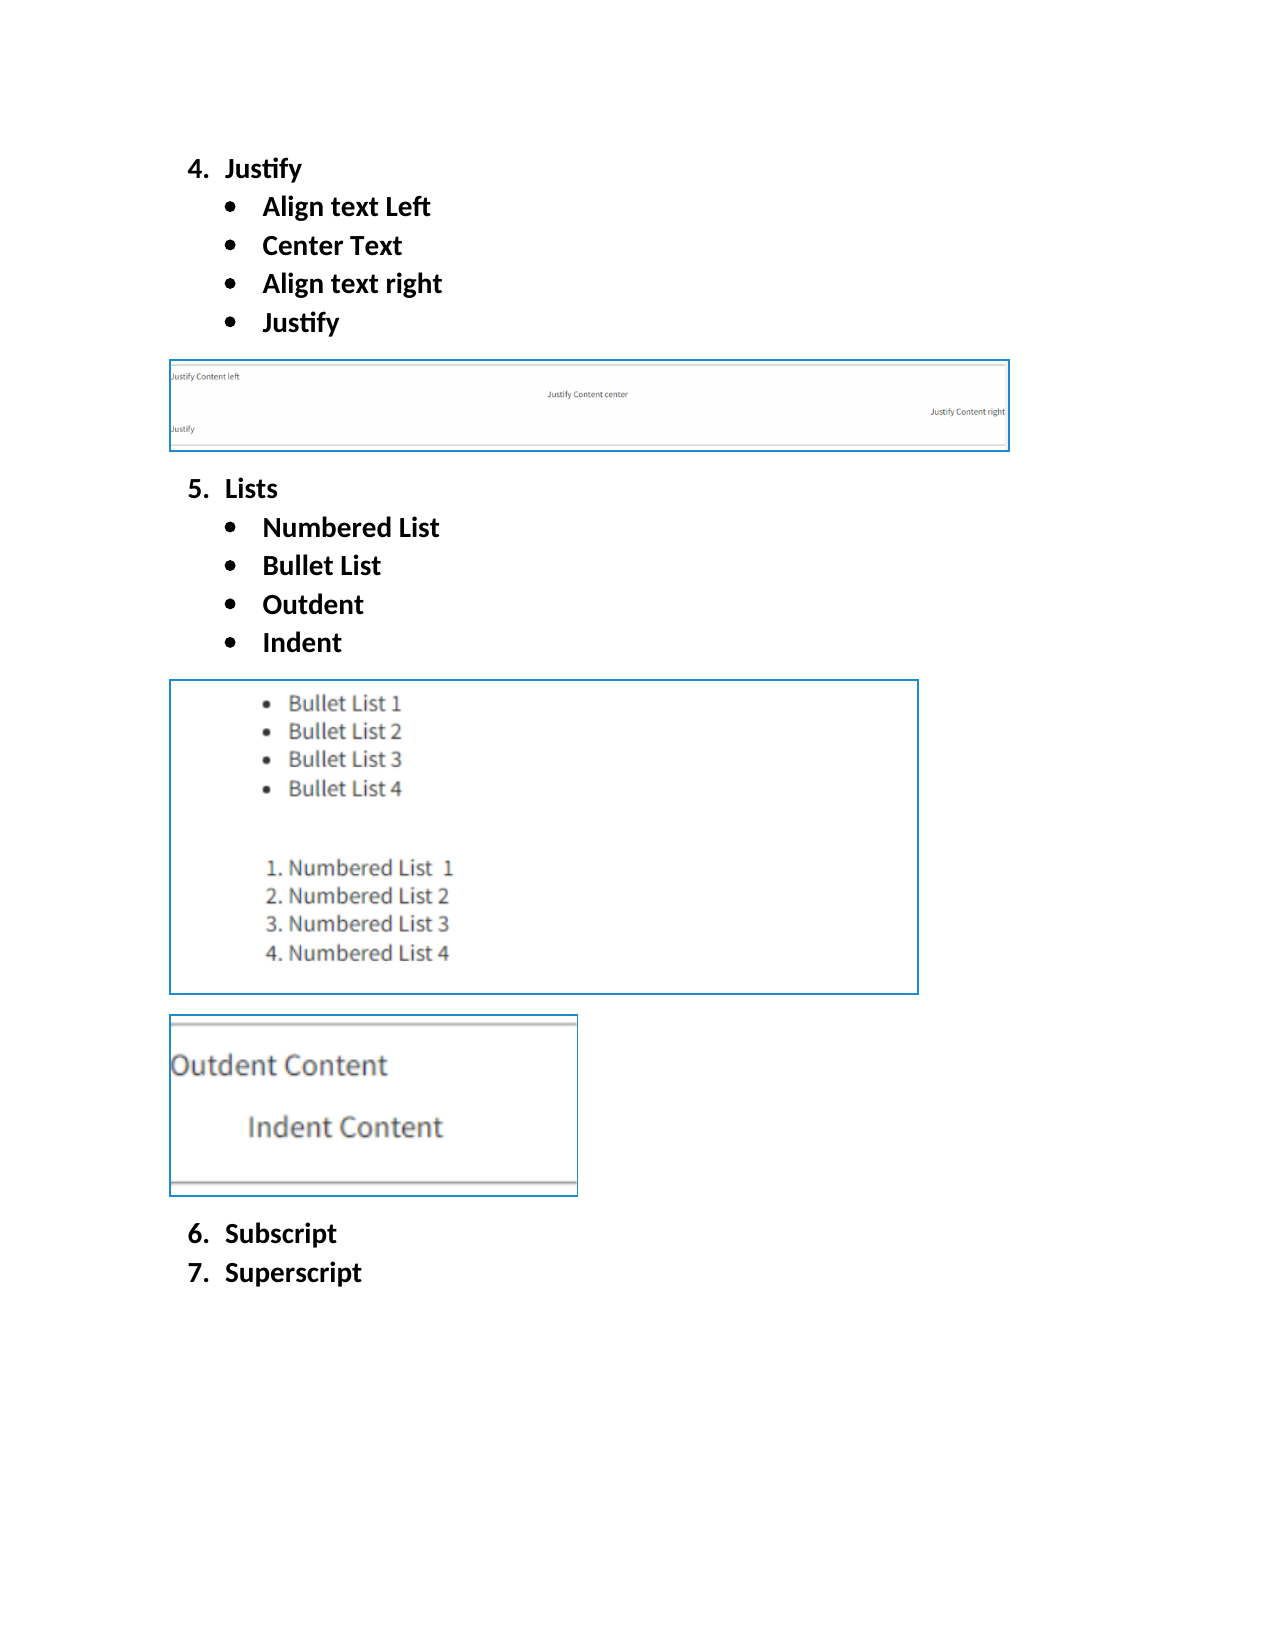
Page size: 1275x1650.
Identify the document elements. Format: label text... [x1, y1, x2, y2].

list Lists [187, 471, 1125, 506]
list Align text Left [225, 188, 1125, 224]
list Center Text [225, 227, 1125, 262]
list Indent [225, 624, 1125, 660]
list Justify [187, 150, 1125, 186]
list Subscript [187, 1216, 1125, 1251]
list Align text right [225, 265, 1125, 301]
list Bullet List [225, 547, 1125, 583]
list Justify [225, 304, 1125, 339]
list Numbered List [225, 509, 1125, 544]
list Superscript [187, 1254, 1125, 1289]
list Outdent [225, 586, 1125, 621]
